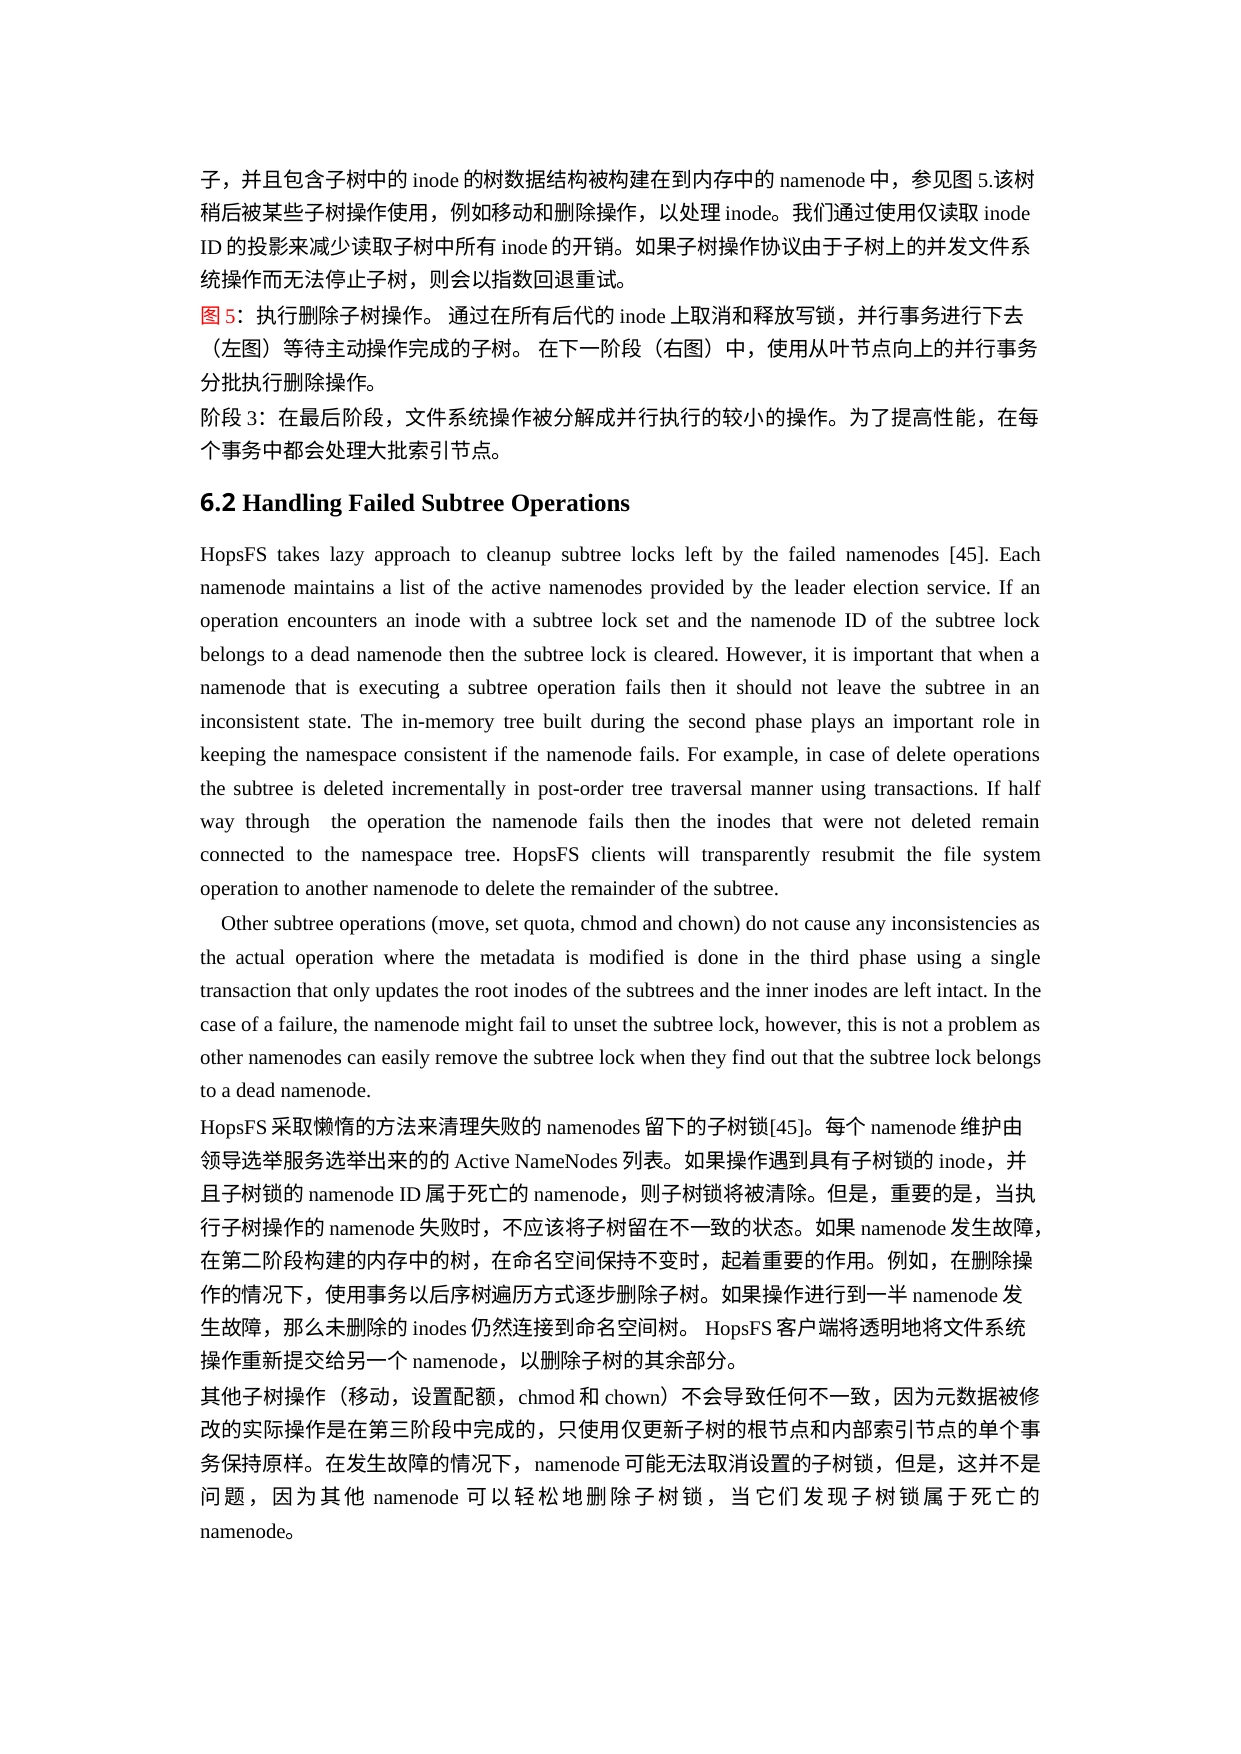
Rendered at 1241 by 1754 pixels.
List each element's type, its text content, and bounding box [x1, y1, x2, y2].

text 图5：执行删除子树操作。 通过在所有后代的inode上取消和释放写锁，并行事务进行下去（左图）等待主动操作完成的子树。 在下一阶段（右图）中，使用从叶节点向上的并行事务分批执行删除操作。 [200, 298, 1042, 397]
text 6.2 Handling Failed Subtree Operations [200, 469, 1042, 534]
text 阶段3：在最后阶段，文件系统操作被分解成并行执行的较小的操作。为了提高性能，在每个事务中都会处理大批索引节点。 [200, 400, 1042, 466]
text Other subtree operations (move, set quota, chmod and chown) do not cause any inconsistencies as the actual operation where the metadata is modified is done in the third phase using a single transaction that only updates the root inodes of the subtrees and the inner inodes are left intact. In the case of a failure, the namenode might fail to unset the subtree lock, however, this is not a problem as other namenodes can easily remove the subtree lock when they find out that the subtree lock belongs to a dead namenode. [200, 907, 1042, 1107]
text HopsFS takes lazy approach to cleanup subtree locks left by the failed namenodes [45]. Each namenode maintains a list of the active namenodes provided by the leader election service. If an operation encounters an inode with a subtree lock set and the namenode ID of the subtree lock belongs to a dead namenode then the subtree lock is cleared. However, it is important that when a namenode that is executing a subtree operation fails then it should not leave the subtree in an inconsistent state. The in-memory tree built during the second phase plays an important role in keeping the namespace consistent if the namenode fails. For example, in case of delete operations the subtree is deleted incrementally in post-order tree traversal manner using transactions. If half way through the operation the namenode fails then the inodes that were not deleted remain connected to the namespace tree. HopsFS clients will transparently resubmit the file system operation to another namenode to delete the remainder of the subtree. [200, 537, 1042, 904]
text HopsFS采取懒惰的方法来清理失败的namenodes留下的子树锁[45]。每个namenode维护由领导选举服务选举出来的的Active NameNodes列表。如果操作遇到具有子树锁的inode，并且子树锁的namenode ID属于死亡的namenode，则子树锁将被清除。但是，重要的是，当执行子树操作的namenode失败时，不应该将子树留在不一致的状态。如果namenode发生故障，在第二阶段构建的内存中的树，在命名空间保持不变时，起着重要的作用。例如，在删除操作的情况下，使用事务以后序树遍历方式逐步删除子树。如果操作进行到一半namenode发生故障，那么未删除的inodes仍然连接到命名空间树。 HopsFS客户端将透明地将文件系统操作重新提交给另一个namenode，以删除子树的其余部分。 [200, 1109, 1042, 1376]
